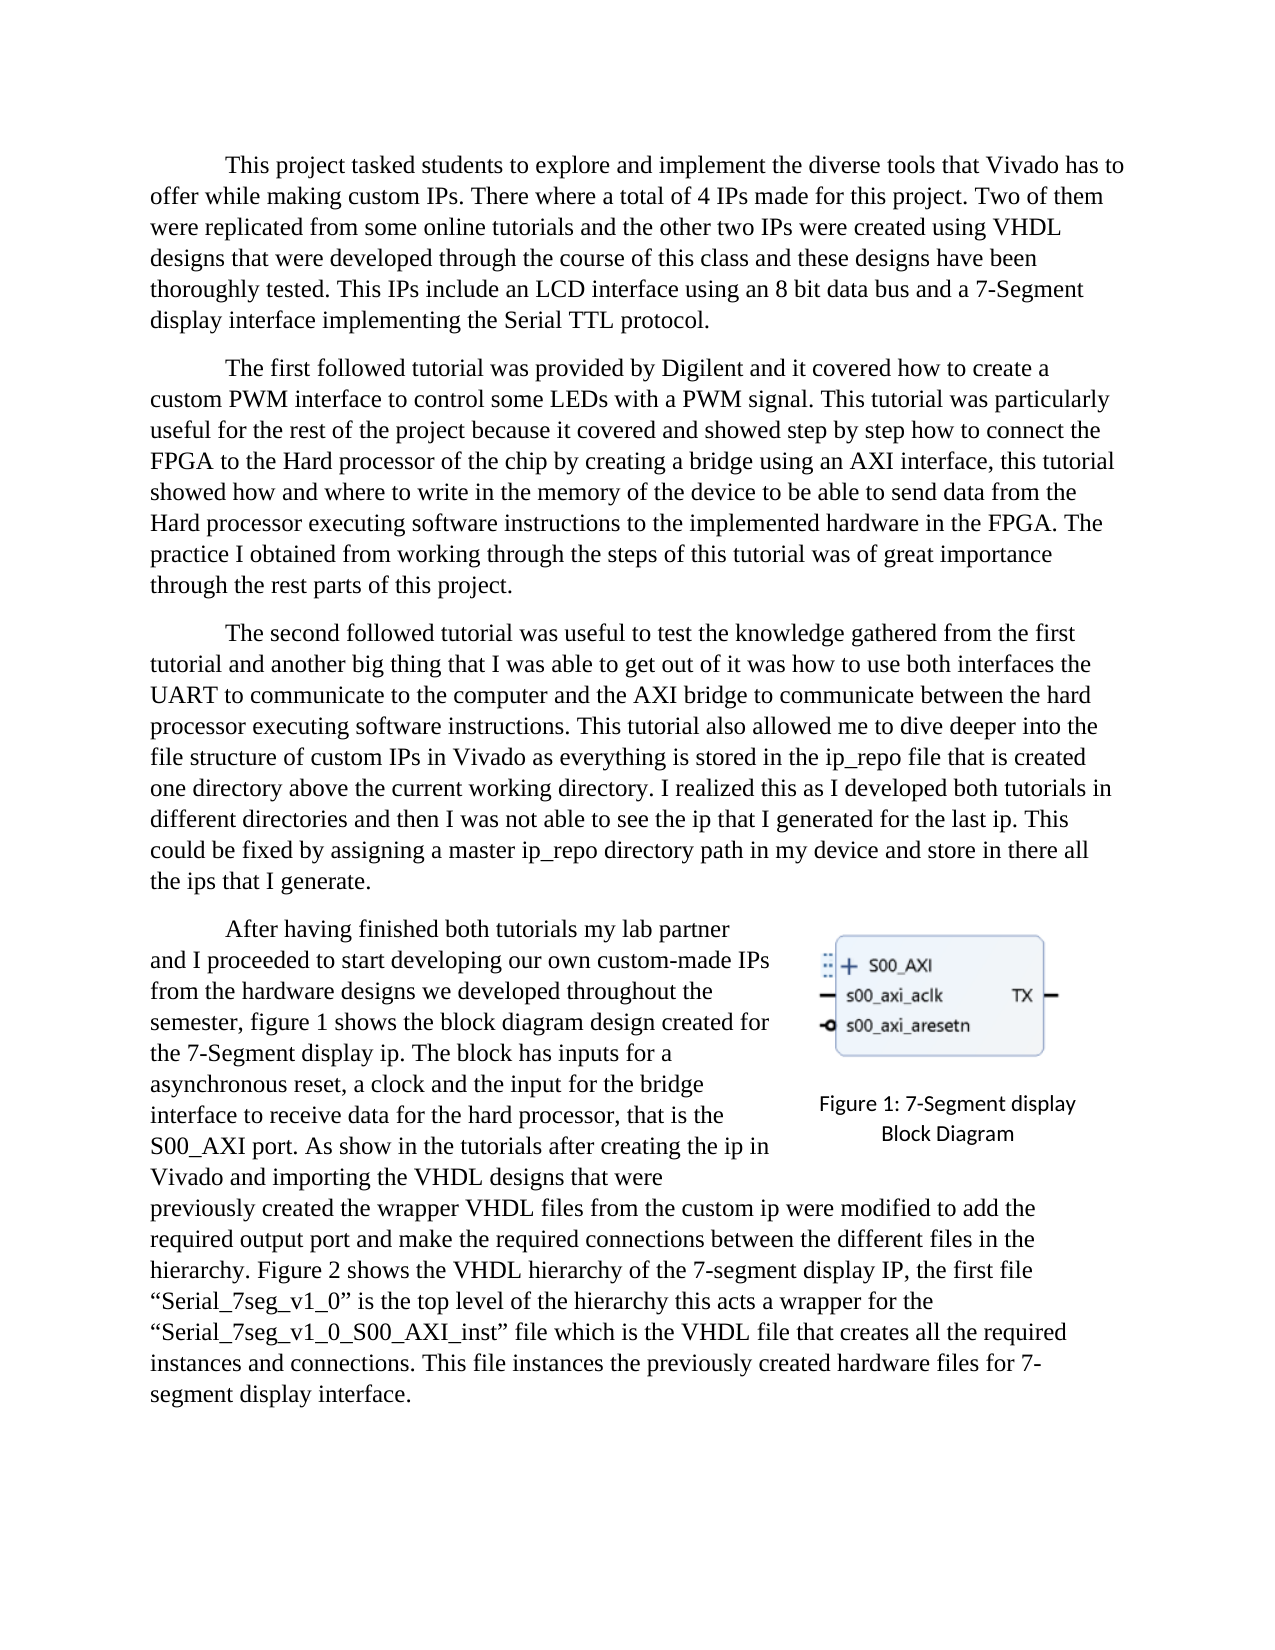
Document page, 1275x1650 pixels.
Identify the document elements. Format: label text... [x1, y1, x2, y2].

text The second followed tutorial was useful to test the knowledge gathered from the first tutorial and another big thing that I was able to get out of it was how to use both interfaces the UART to communicate to the computer and the AXI bridge to communicate between the hard processor executing software instructions. This tutorial also allowed me to dive deeper into the file structure of custom IPs in Vivado as everything is stored in the ip_repo file that is created one directory above the current working directory. I realized this as I developed both tutorials in different directories and then I was not able to see the ip that I generated for the last ip. This could be fixed by assigning a master ip_repo directory path in my device and store in there all the ips that I generate. [150, 618, 1125, 895]
picture [804, 922, 1063, 1071]
text The first followed tutorial was provided by Digilent and it covered how to create a custom PWM interface to control some LEDs with a PWM signal. This tutorial was particularly useful for the rest of the project because it covered and showed step by step how to connect the FPGA to the Hard processor of the chip by creating a bridge using an AXI interface, this tutorial showed how and where to write in the memory of the device to be able to send data from the Hard processor executing software instructions to the implemented hardware in the FPGA. The practice I obtained from working through the steps of this tutorial was of great importance through the rest parts of this project. [150, 353, 1125, 599]
text After having finished both tutorials my lab partner and I proceeded to start developing our own custom-made IPs from the hardware designs we developed throughout the semester, figure 1 shows the block diagram design created for the 7-Segment display ip. The block has inputs for a asynchronous reset, a clock and the input for the bridge interface to receive data for the hard processor, that is the S00_AXI port. As show in the tutorials after creating the ip in Vivado and importing the VHDL designs that were previously created the wrapper VHDL files from the custom ip were modified to add the required output port and make the required connections between the different files in the hierarchy. Figure 2 shows the VHDL hierarchy of the 7-segment display IP, the first file “Serial_7seg_v1_0” is the top level of the hierarchy this acts a wrapper for the “Serial_7seg_v1_0_S00_AXI_inst” file which is the VHDL file that creates all the required instances and connections. This file instances the previously created hardware files for 7-segment display interface. [150, 914, 1125, 1408]
text This project tasked students to explore and implement the diverse tools that Vivado has to offer while making custom IPs. There where a total of 4 IPs made for this project. Two of them were replicated from some online tutorials and the other two IPs were created using VHDL designs that were developed through the course of this class and these designs have been thoroughly tested. This IPs include an LCD interface using an 8 bit data bus and a 7-Segment display interface implementing the Serial TTL protocol. [150, 150, 1125, 334]
